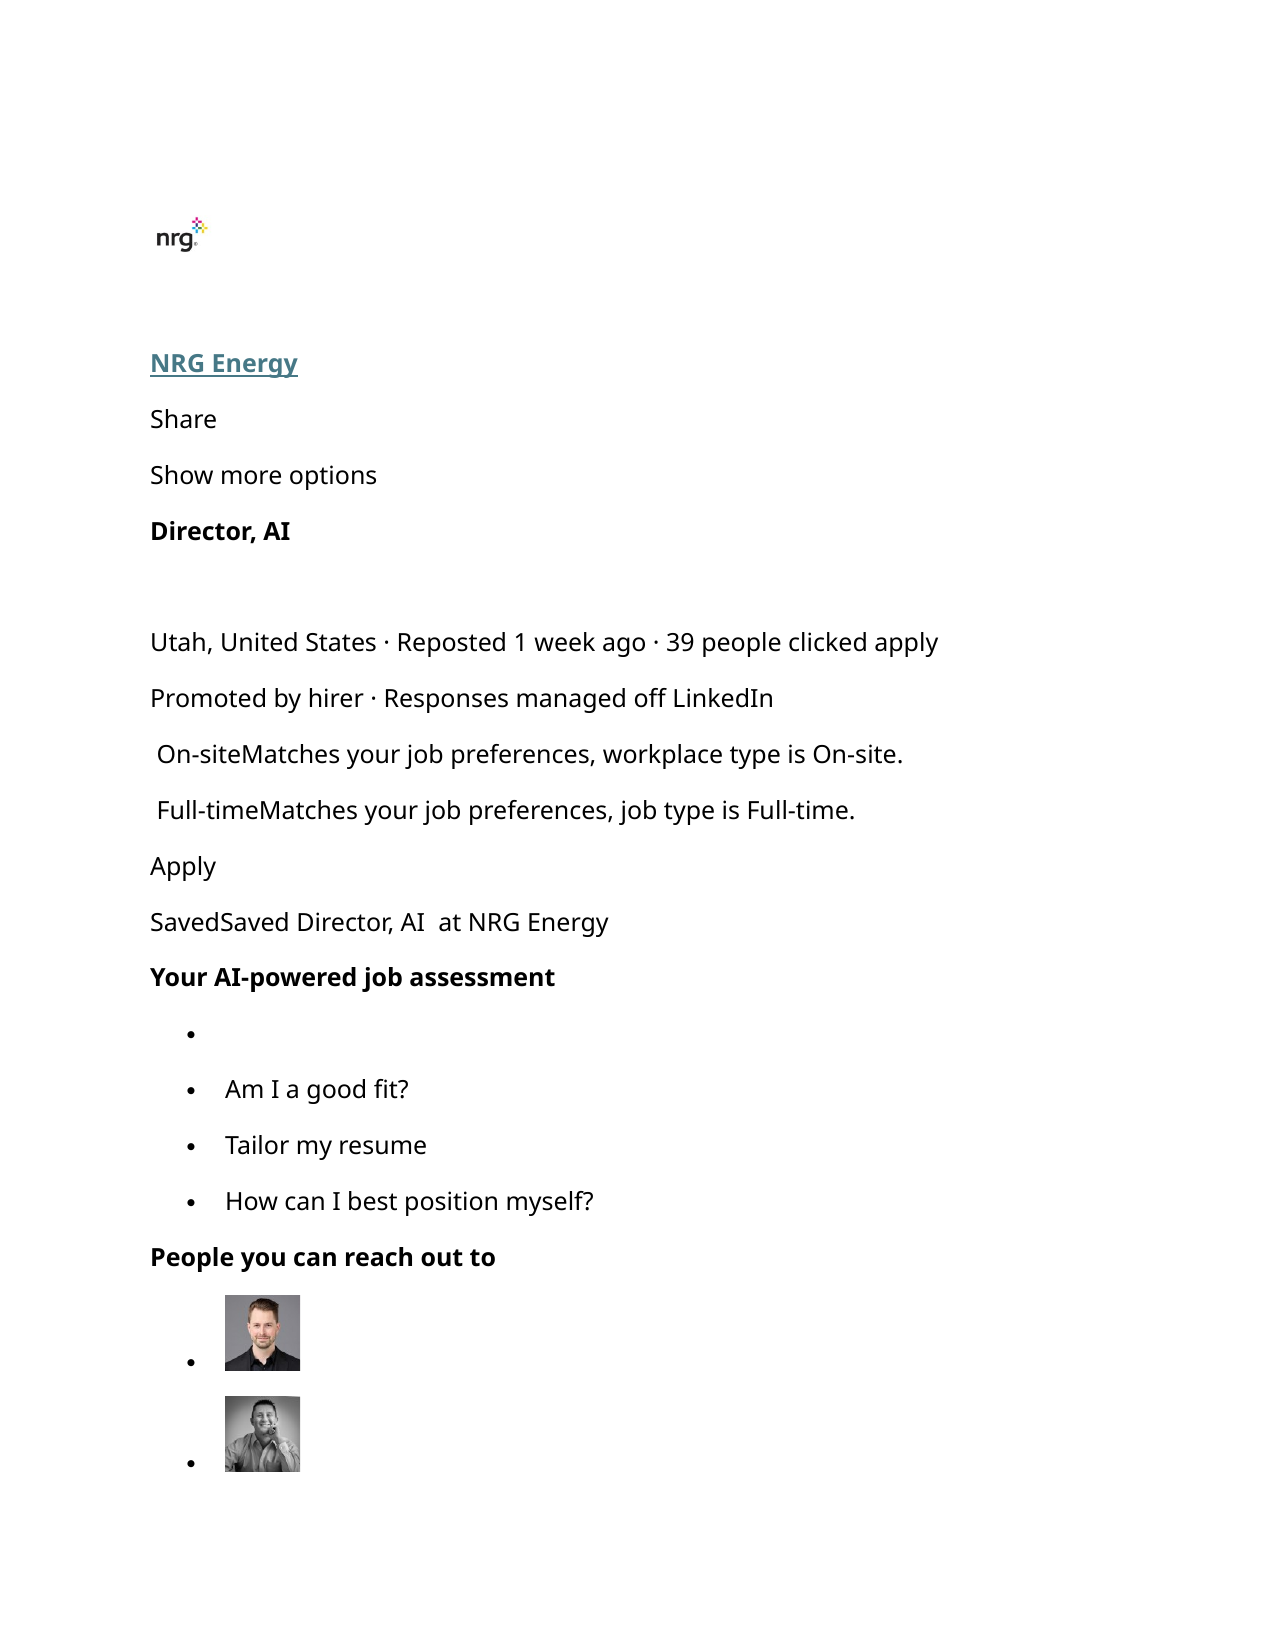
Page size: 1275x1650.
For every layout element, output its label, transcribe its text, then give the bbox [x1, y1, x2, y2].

list Am I a good fit? [187, 1072, 1125, 1106]
text Show more options [150, 458, 1125, 492]
picture [225, 1295, 300, 1371]
text On-siteMatches your job preferences, workplace type is On-site. [150, 737, 1125, 771]
text Your AI-powered job assessment [150, 960, 1125, 994]
picture [150, 205, 213, 269]
text Utah, United States · Reposted 1 week ago · 39 people clicked apply [150, 625, 1125, 659]
text Director, AI [150, 513, 1125, 547]
text Promoted by hirer · Responses managed off LinkedIn [150, 681, 1125, 715]
text NRG Energy [150, 346, 1125, 380]
text People you can reach out to [150, 1239, 1125, 1273]
picture [225, 1396, 300, 1472]
text Apply [150, 848, 1125, 882]
text Full-timeMatches your job preferences, job type is Full-time. [150, 793, 1125, 827]
text SavedSaved Director, AI at NRG Energy [150, 904, 1125, 938]
list Tailor my resume [187, 1128, 1125, 1162]
list How can I best position myself? [187, 1183, 1125, 1217]
text Share [150, 402, 1125, 436]
